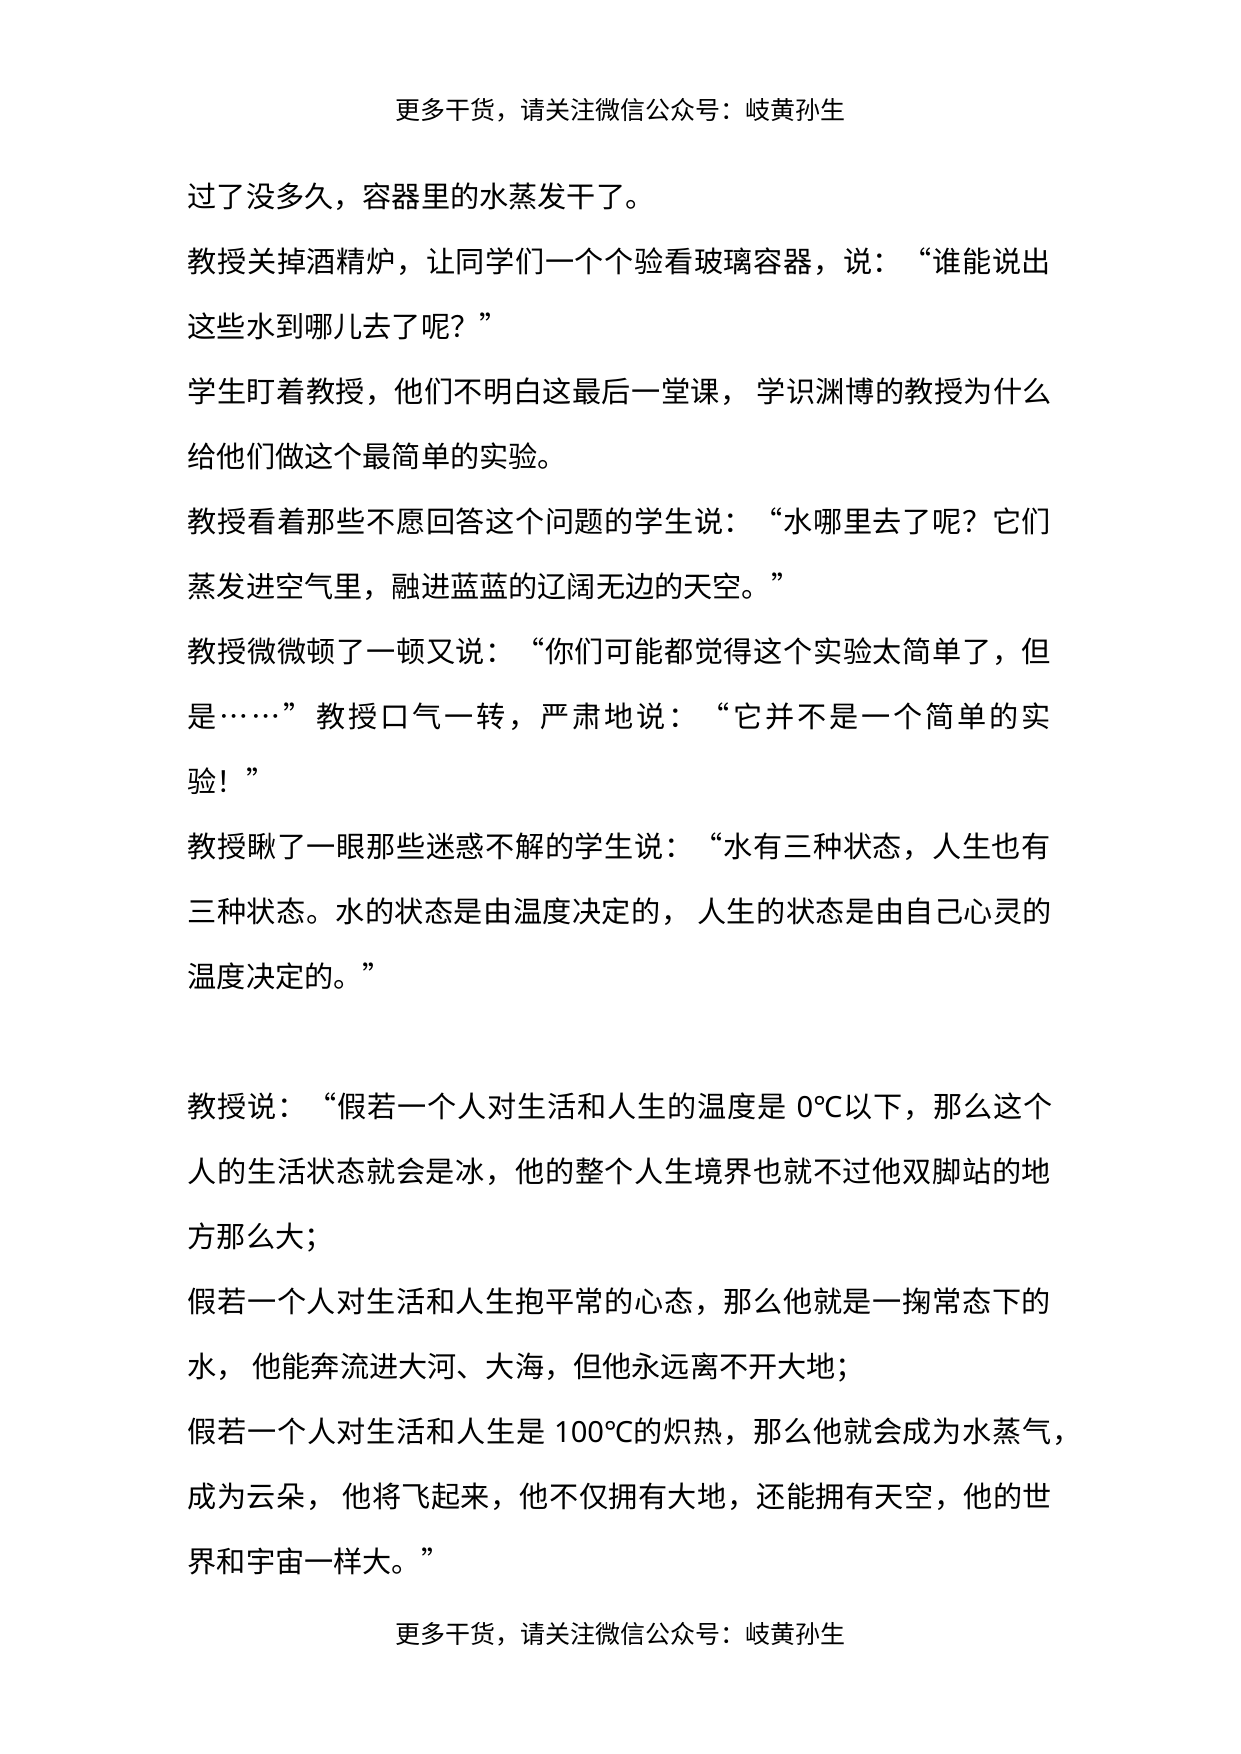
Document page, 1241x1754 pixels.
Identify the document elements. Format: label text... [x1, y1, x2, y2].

text 教授看着那些不愿回答这个问题的学生说：“水哪里去了呢？它们蒸发进空气里，融进蓝蓝的辽阔无边的天空。” [187, 487, 1053, 617]
text 教授微微顿了一顿又说：“你们可能都觉得这个实验太简单了，但是……”教授口气一转，严肃地说：“它并不是一个简单的实验！” [187, 617, 1053, 812]
text 教授关掉酒精炉，让同学们一个个验看玻璃容器，说：“谁能说出这些水到哪儿去了呢？” [187, 227, 1053, 357]
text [187, 162, 1053, 227]
text 假若一个人对生活和人生抱平常的心态，那么他就是一掬常态下的水， 他能奔流进大河、大海，但他永远离不开大地； [187, 1267, 1053, 1397]
text 假若一个人对生活和人生是 100℃的炽热，那么他就会成为水蒸气，成为云朵， 他将飞起来，他不仅拥有大地，还能拥有天空，他的世界和宇宙一样大。” [187, 1397, 1053, 1592]
text 学生盯着教授，他们不明白这最后一堂课， 学识渊博的教授为什么给他们做这个最简单的实验。 [187, 357, 1053, 487]
text 教授瞅了一眼那些迷惑不解的学生说：“水有三种状态，人生也有三种状态。水的状态是由温度决定的， 人生的状态是由自己心灵的温度决定的。” [187, 812, 1053, 1007]
text 教授说：“假若一个人对生活和人生的温度是 0℃以下，那么这个人的生活状态就会是冰，他的整个人生境界也就不过他双脚站的地方那么大； [187, 1072, 1053, 1267]
